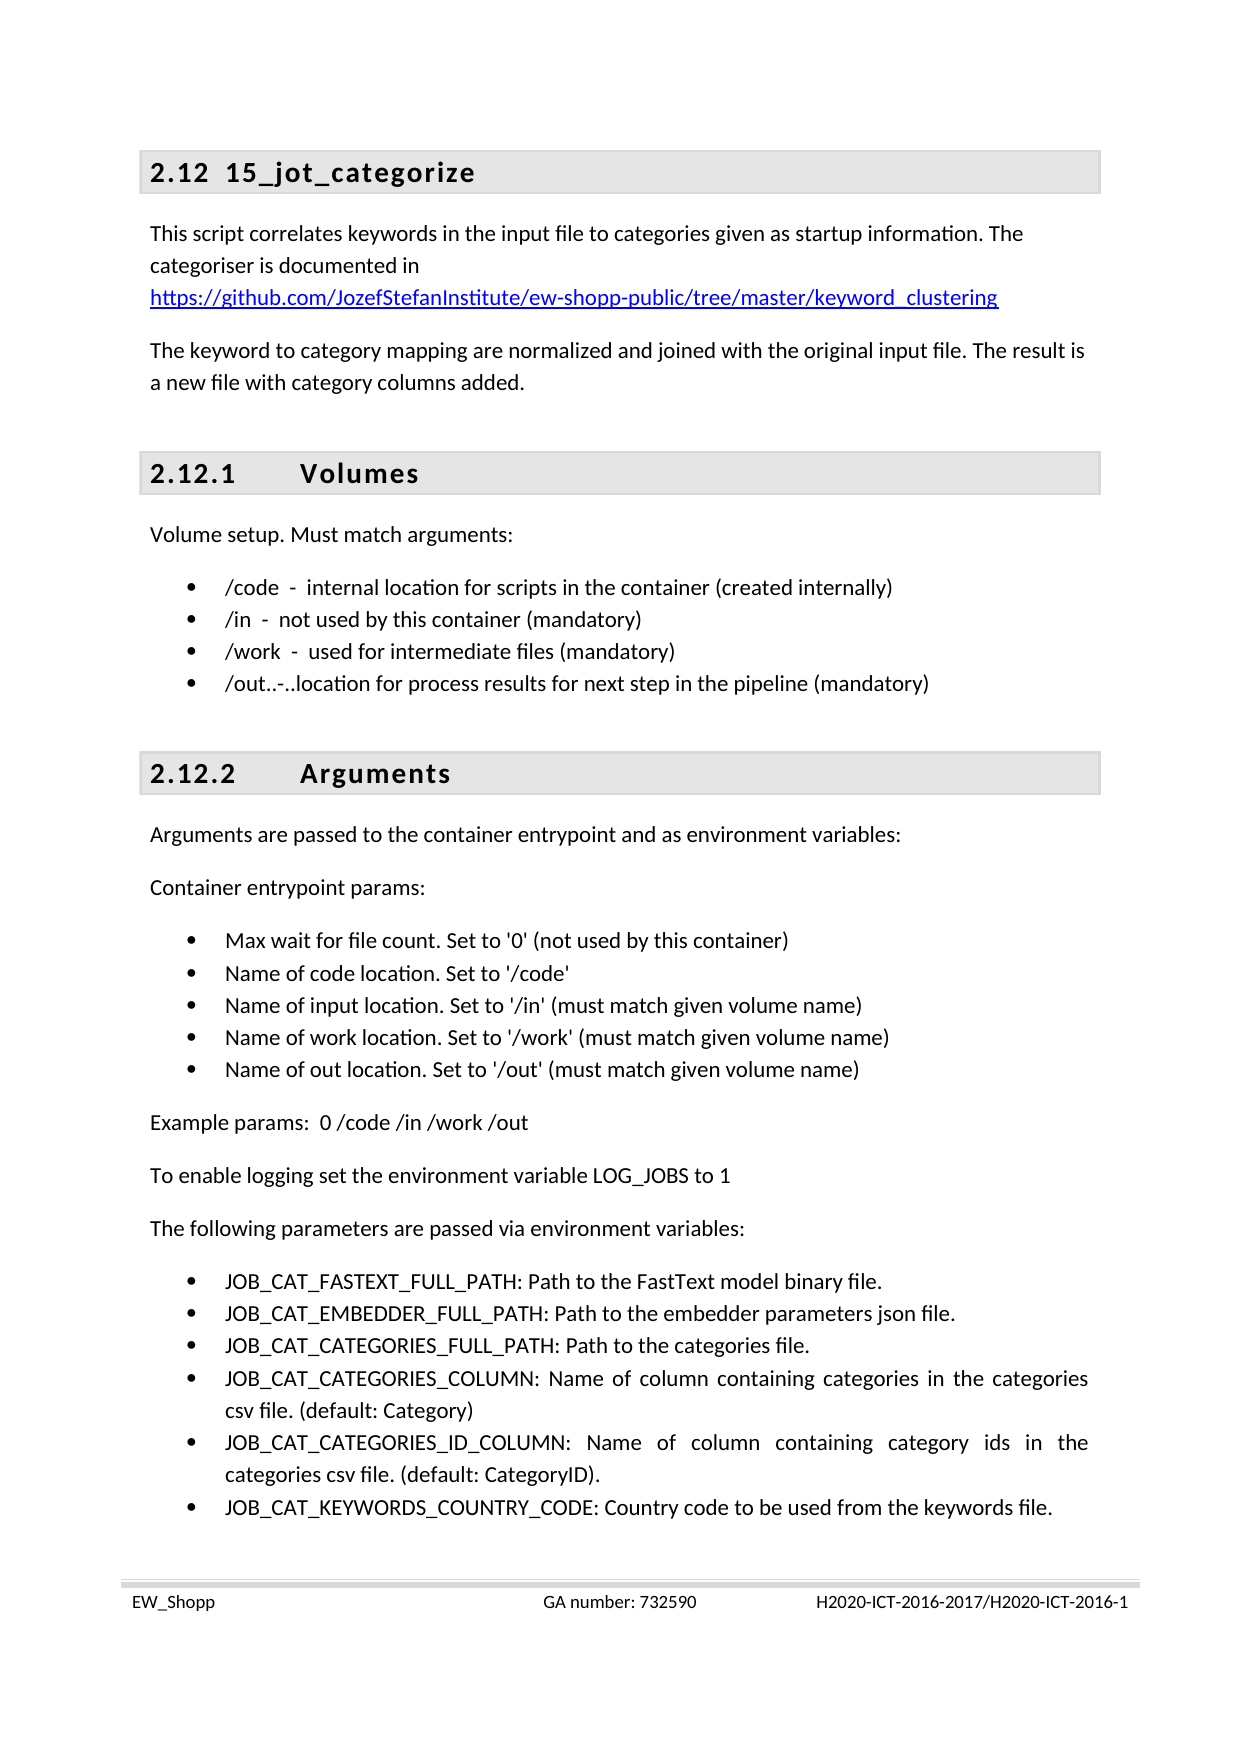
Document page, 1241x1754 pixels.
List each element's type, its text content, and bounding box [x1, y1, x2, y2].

list Max wait for file count. Set to '0' (not used by this container) [187, 926, 1090, 954]
list Name of input location. Set to '/in' (must match given volume name) [187, 991, 1090, 1019]
text To enable logging set the environment variable LOG_JOBS to 1 [150, 1161, 1090, 1189]
list JOB_CAT_CATEGORIES_COLUMN: Name of column containing categories in the categories csv file. (default: Category) [187, 1364, 1090, 1424]
text The following parameters are passed via environment variables: [150, 1214, 1090, 1242]
list Name of out location. Set to '/out' (must match given volume name) [187, 1055, 1090, 1083]
text Container entrypoint params: [150, 873, 1090, 901]
text Volume setup. Must match arguments: [150, 520, 1090, 548]
list /work - used for intermediate files (mandatory) [187, 637, 1090, 665]
list JOB_CAT_EMBEDDER_FULL_PATH: Path to the embedder parameters json file. [187, 1299, 1090, 1327]
list Name of work location. Set to '/work' (must match given volume name) [187, 1023, 1090, 1051]
list JOB_CAT_CATEGORIES_FULL_PATH: Path to the categories file. [187, 1332, 1090, 1360]
list Name of code location. Set to '/code' [187, 959, 1090, 987]
list /code - internal location for scripts in the container (created internally) [187, 573, 1090, 601]
list JOB_CAT_FASTEXT_FULL_PATH: Path to the FastText model binary file. [187, 1267, 1090, 1295]
list /in - not used by this container (mandatory) [187, 605, 1090, 633]
list /out..-..location for process results for next step in the pipeline (mandatory) [187, 669, 1090, 697]
text Arguments are passed to the container entrypoint and as environment variables: [150, 820, 1090, 848]
subtitle Arguments [142, 754, 1098, 793]
subtitle 15_jot_categorize [142, 152, 1098, 192]
text This script correlates keywords in the input file to categories given as startup information. The categoriser is documented in https://github.com/JozefStefanInstitute/ew-shopp-public/tree/master/keyword_clustering [150, 219, 1090, 311]
subtitle Volumes [142, 453, 1098, 493]
text Example params: 0 /code /in /work /out [150, 1108, 1090, 1136]
list JOB_CAT_CATEGORIES_ID_COLUMN: Name of column containing category ids in the categories csv file. (default: CategoryID). [187, 1428, 1090, 1488]
list JOB_CAT_KEYWORDS_COUNTRY_CODE: Country code to be used from the keywords file. [187, 1493, 1090, 1521]
text The keyword to category mapping are normalized and joined with the original input file. The result is a new file with category columns added. [150, 336, 1090, 397]
